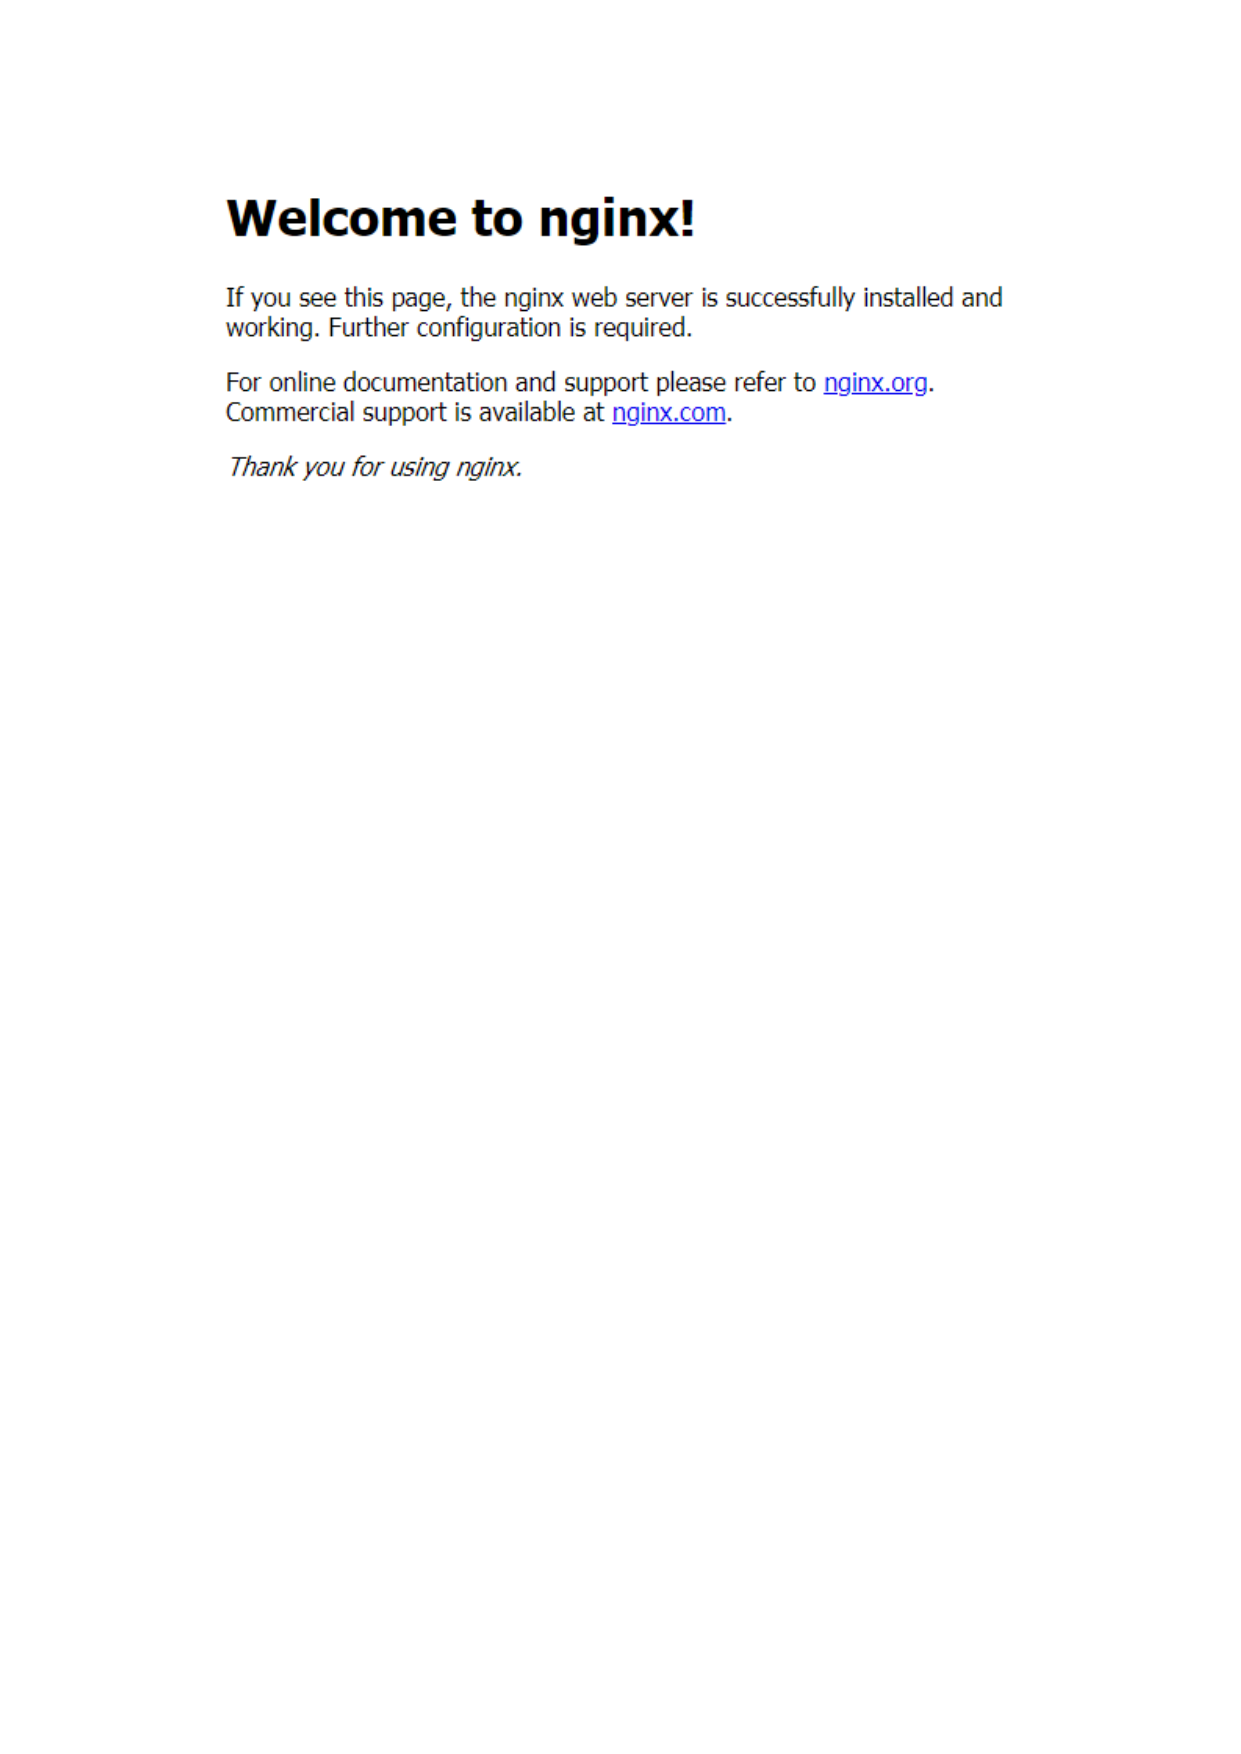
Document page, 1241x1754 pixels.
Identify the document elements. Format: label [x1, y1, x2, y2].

picture [187, 162, 1071, 517]
